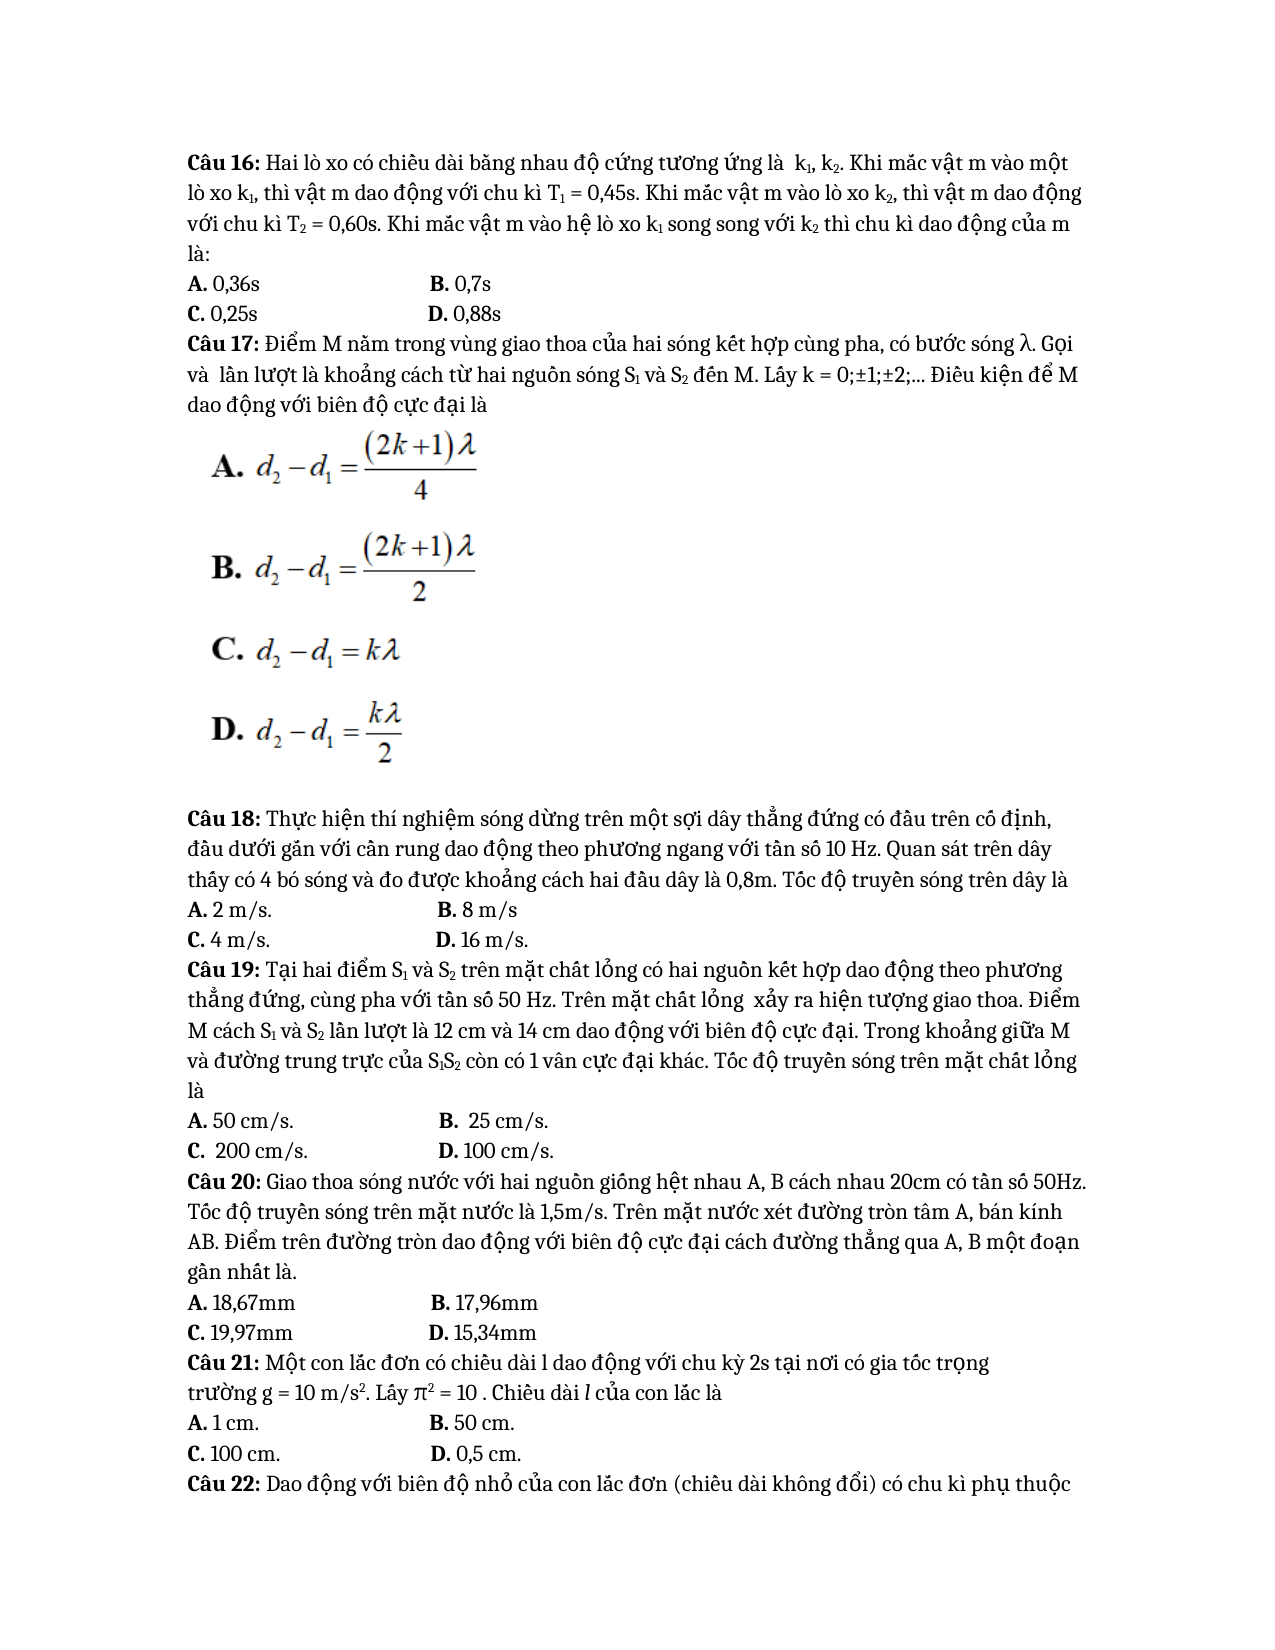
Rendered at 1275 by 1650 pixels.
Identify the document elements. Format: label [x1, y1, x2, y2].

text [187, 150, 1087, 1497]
picture [206, 421, 482, 772]
